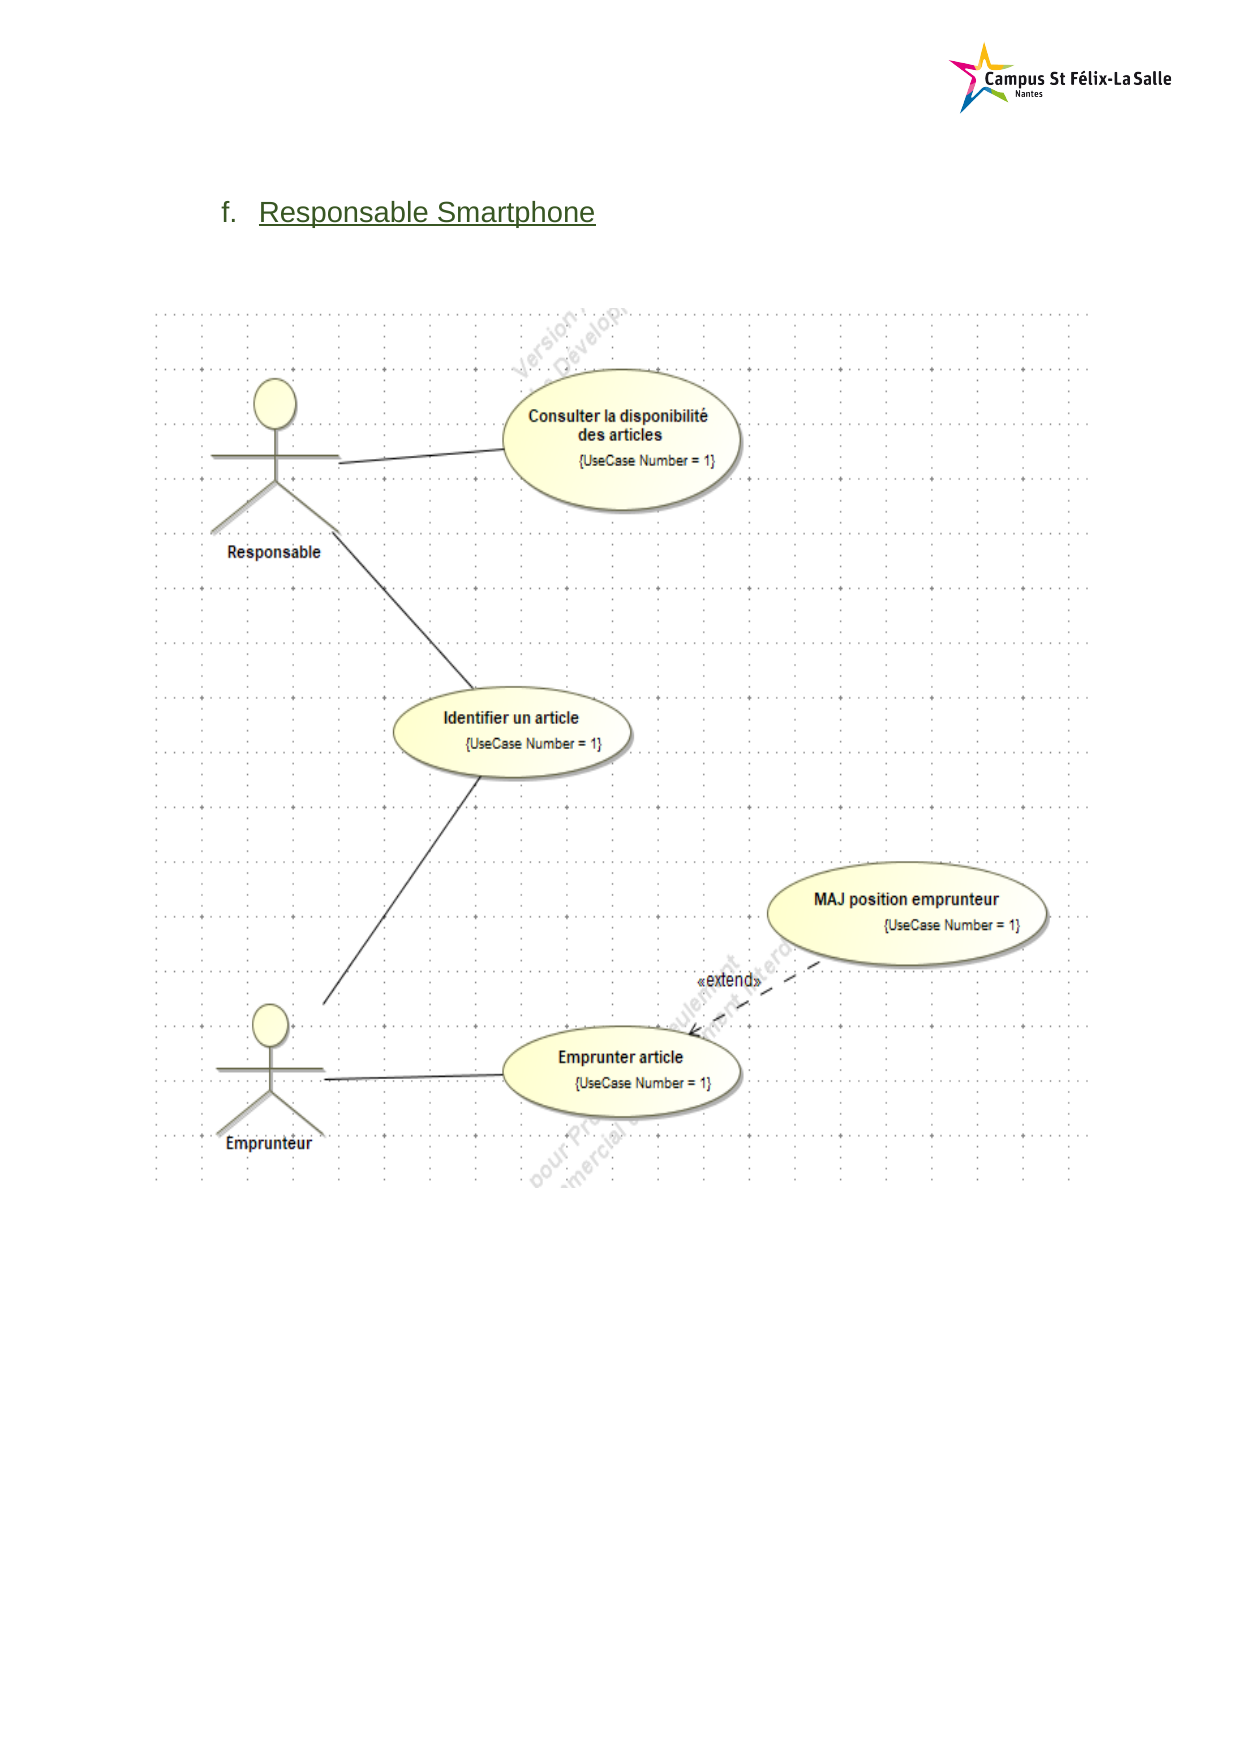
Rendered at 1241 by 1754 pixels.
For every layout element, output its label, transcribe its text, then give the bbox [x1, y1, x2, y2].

picture [148, 308, 1088, 1185]
subtitle Responsable Smartphone [221, 195, 1093, 228]
picture [948, 41, 1172, 114]
